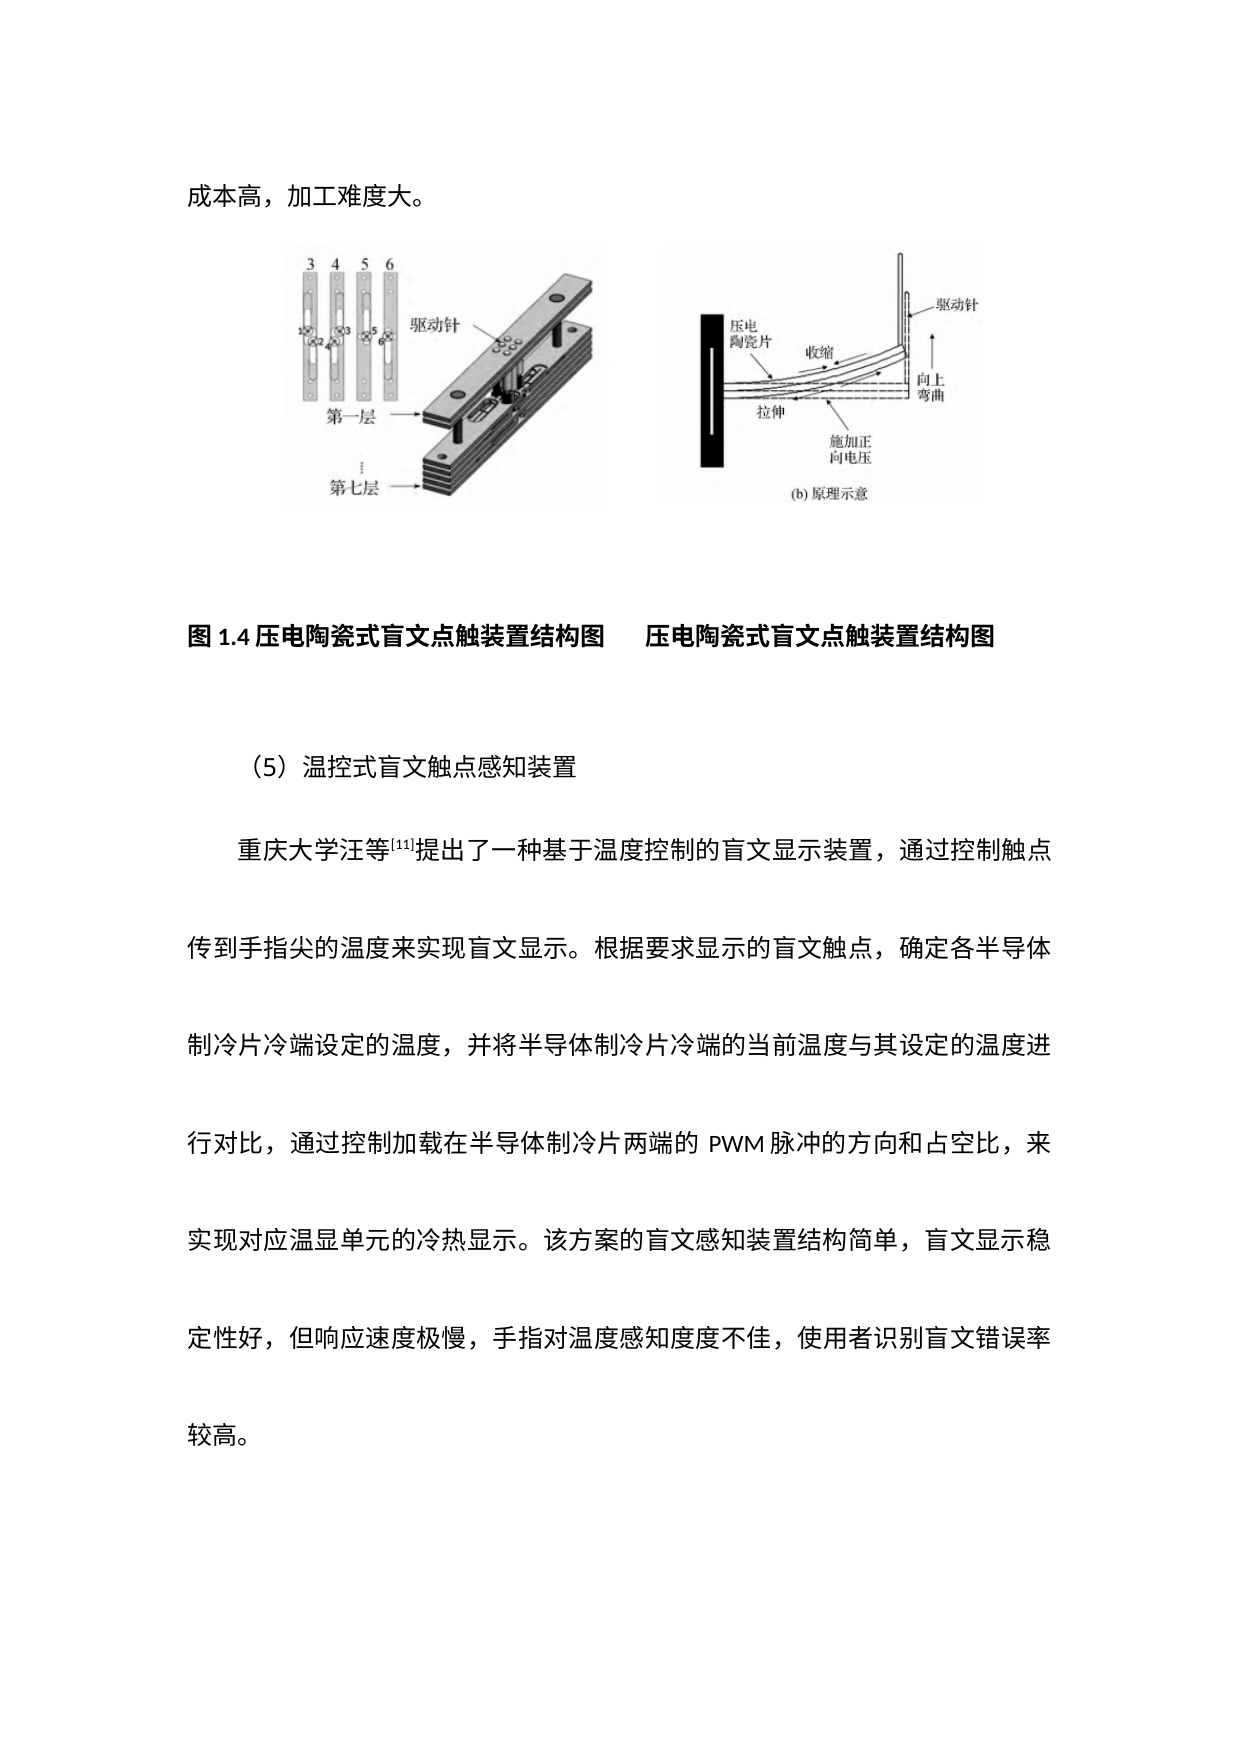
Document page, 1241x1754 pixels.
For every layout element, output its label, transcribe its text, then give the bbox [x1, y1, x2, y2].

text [187, 162, 1053, 227]
picture [243, 245, 609, 511]
text 重庆大学汪等[11]提出了一种基于温度控制的盲文显示装置，通过控制触点传到手指尖的温度来实现盲文显示。根据要求显示的盲文触点，确定各半导体制冷片冷端设定的温度，并将半导体制冷片冷端的当前温度与其设定的温度进行对比，通过控制加载在半导体制冷片两端的 PWM脉冲的方向和占空比，来实现对应温显单元的冷热显示。该方案的盲文感知装置结构简单，盲文显示稳定性好，但响应速度极慢，手指对温度感知度度不佳，使用者识别盲文错误率较高。 [187, 816, 1053, 1466]
text 图1.4 压电陶瓷式盲文点触装置结构图 压电陶瓷式盲文点触装置结构图 [187, 602, 1053, 667]
list 温控式盲文触点感知装置 [187, 733, 1053, 798]
picture [661, 245, 989, 511]
